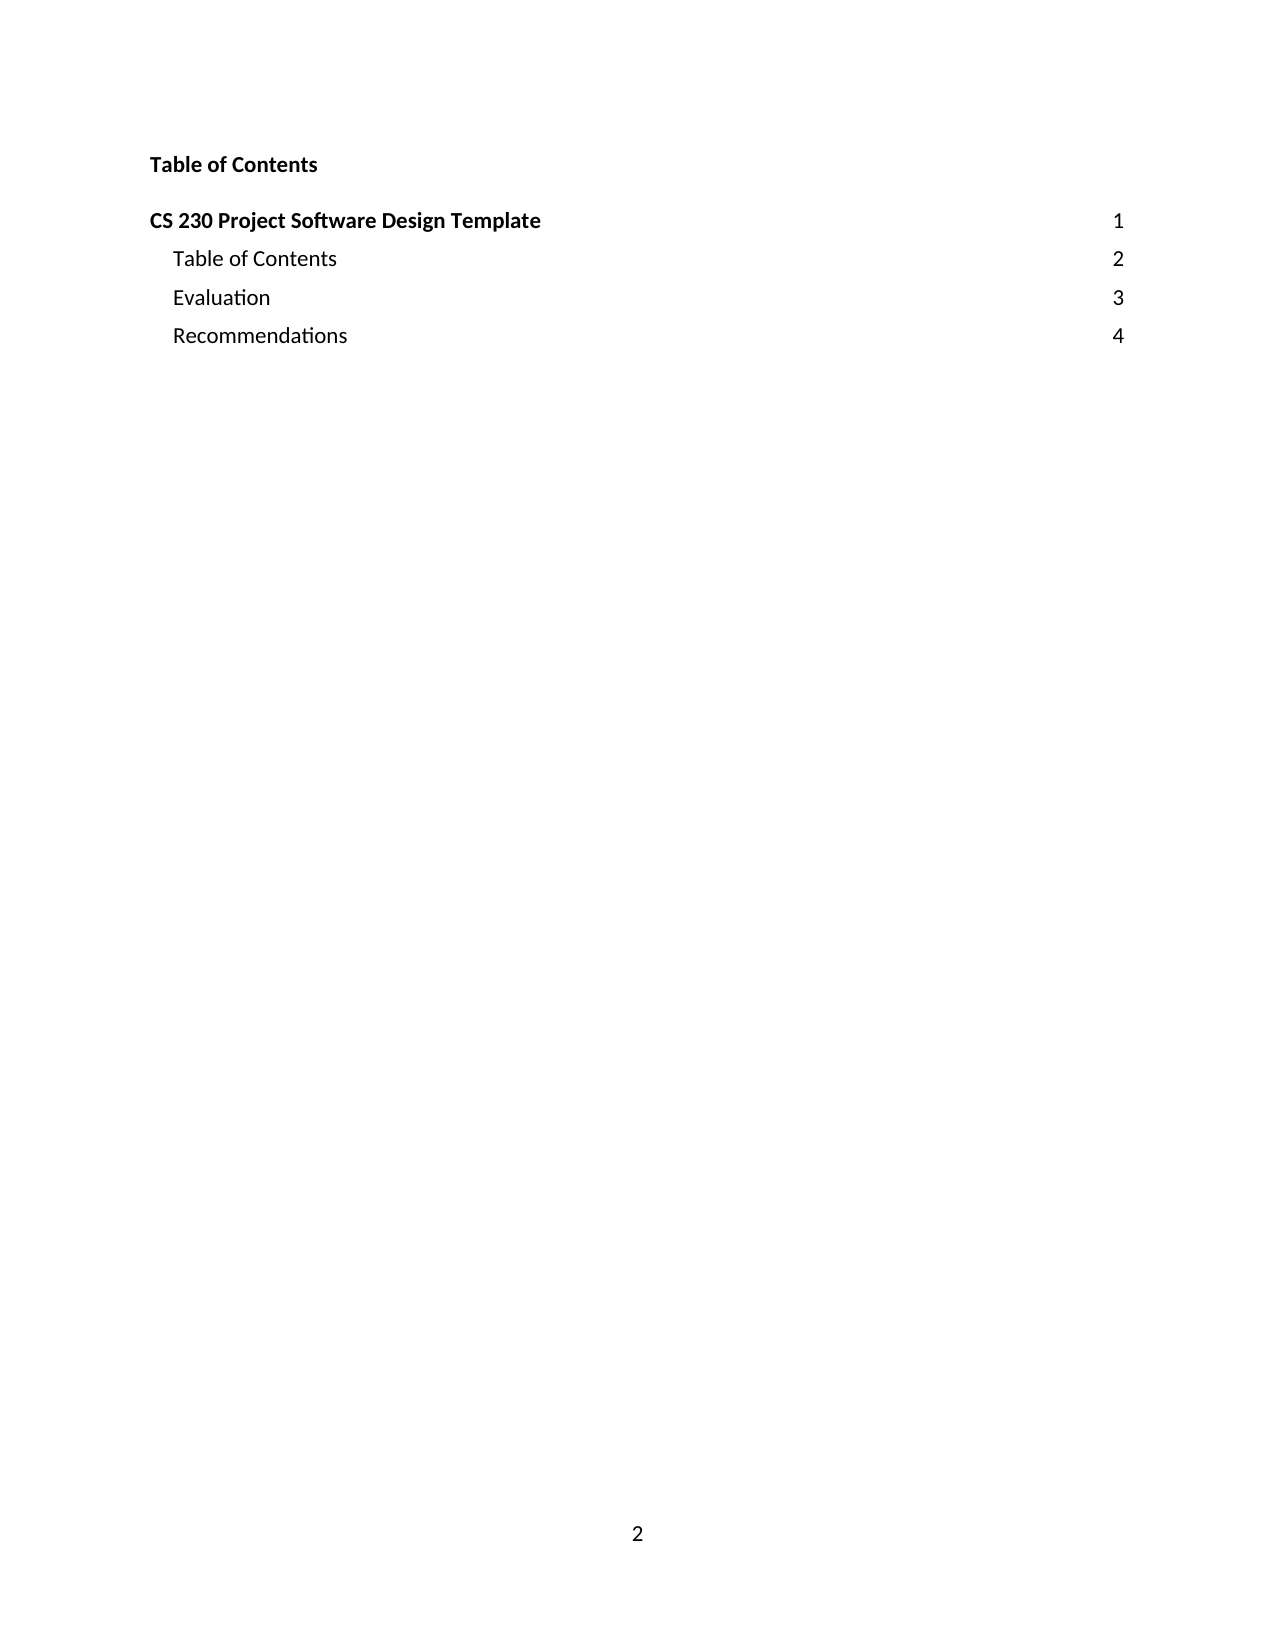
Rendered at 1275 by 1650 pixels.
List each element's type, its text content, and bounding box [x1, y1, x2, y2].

subtitle Table of Contents [150, 150, 1125, 178]
